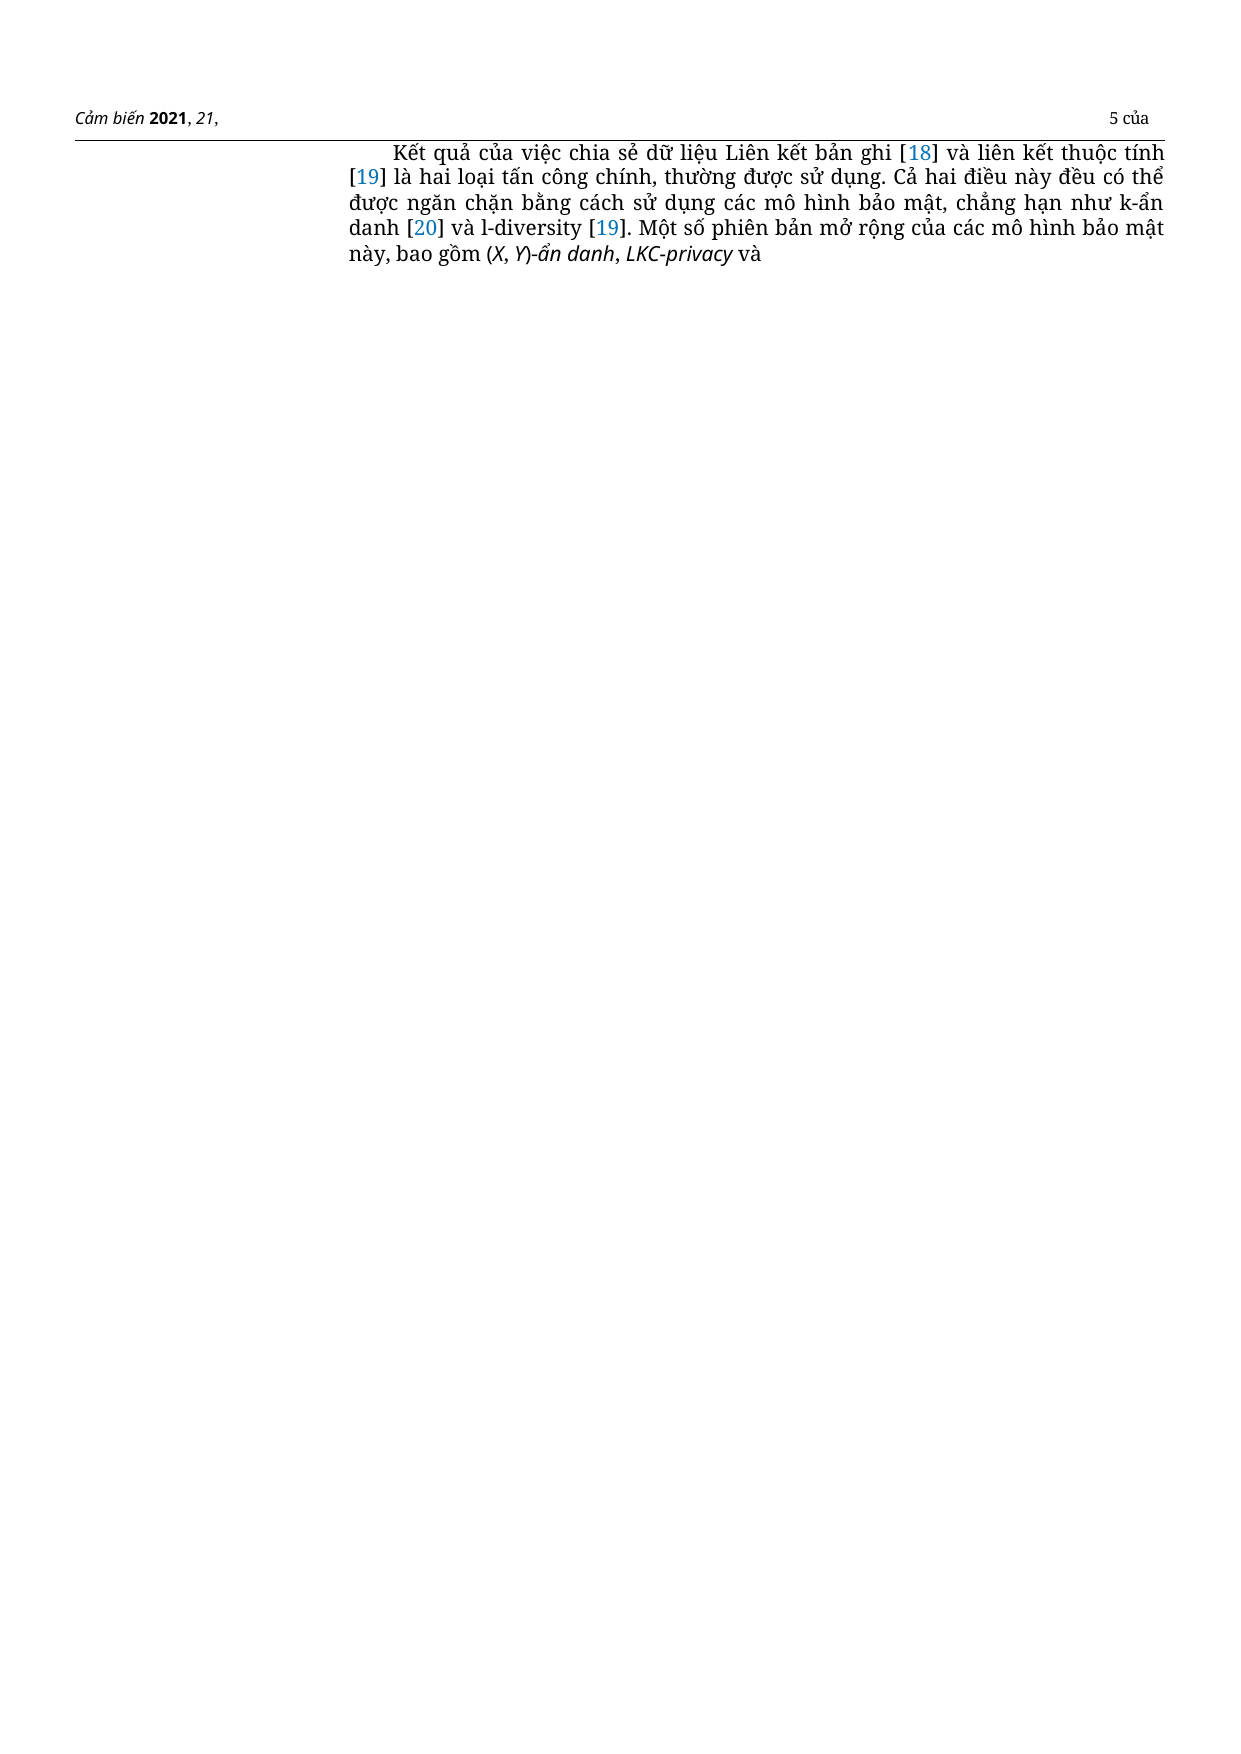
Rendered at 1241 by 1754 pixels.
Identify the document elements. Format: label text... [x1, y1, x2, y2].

text Kết quả của việc chia sẻ dữ liệu Liên kết bản ghi [18] và liên kết thuộc tính [19] là hai loại tấn công chính, thường được sử dụng. Cả hai điều này đều có thể được ngăn chặn bằng cách sử dụng các mô hình bảo mật, chẳng hạn như k-ẩn danh [20] và l-diversity [19]. Một số phiên bản mở rộng của các mô hình bảo mật này, bao gồm (X, Y)-ẩn danh, LKC-privacy và [348, 139, 1166, 268]
